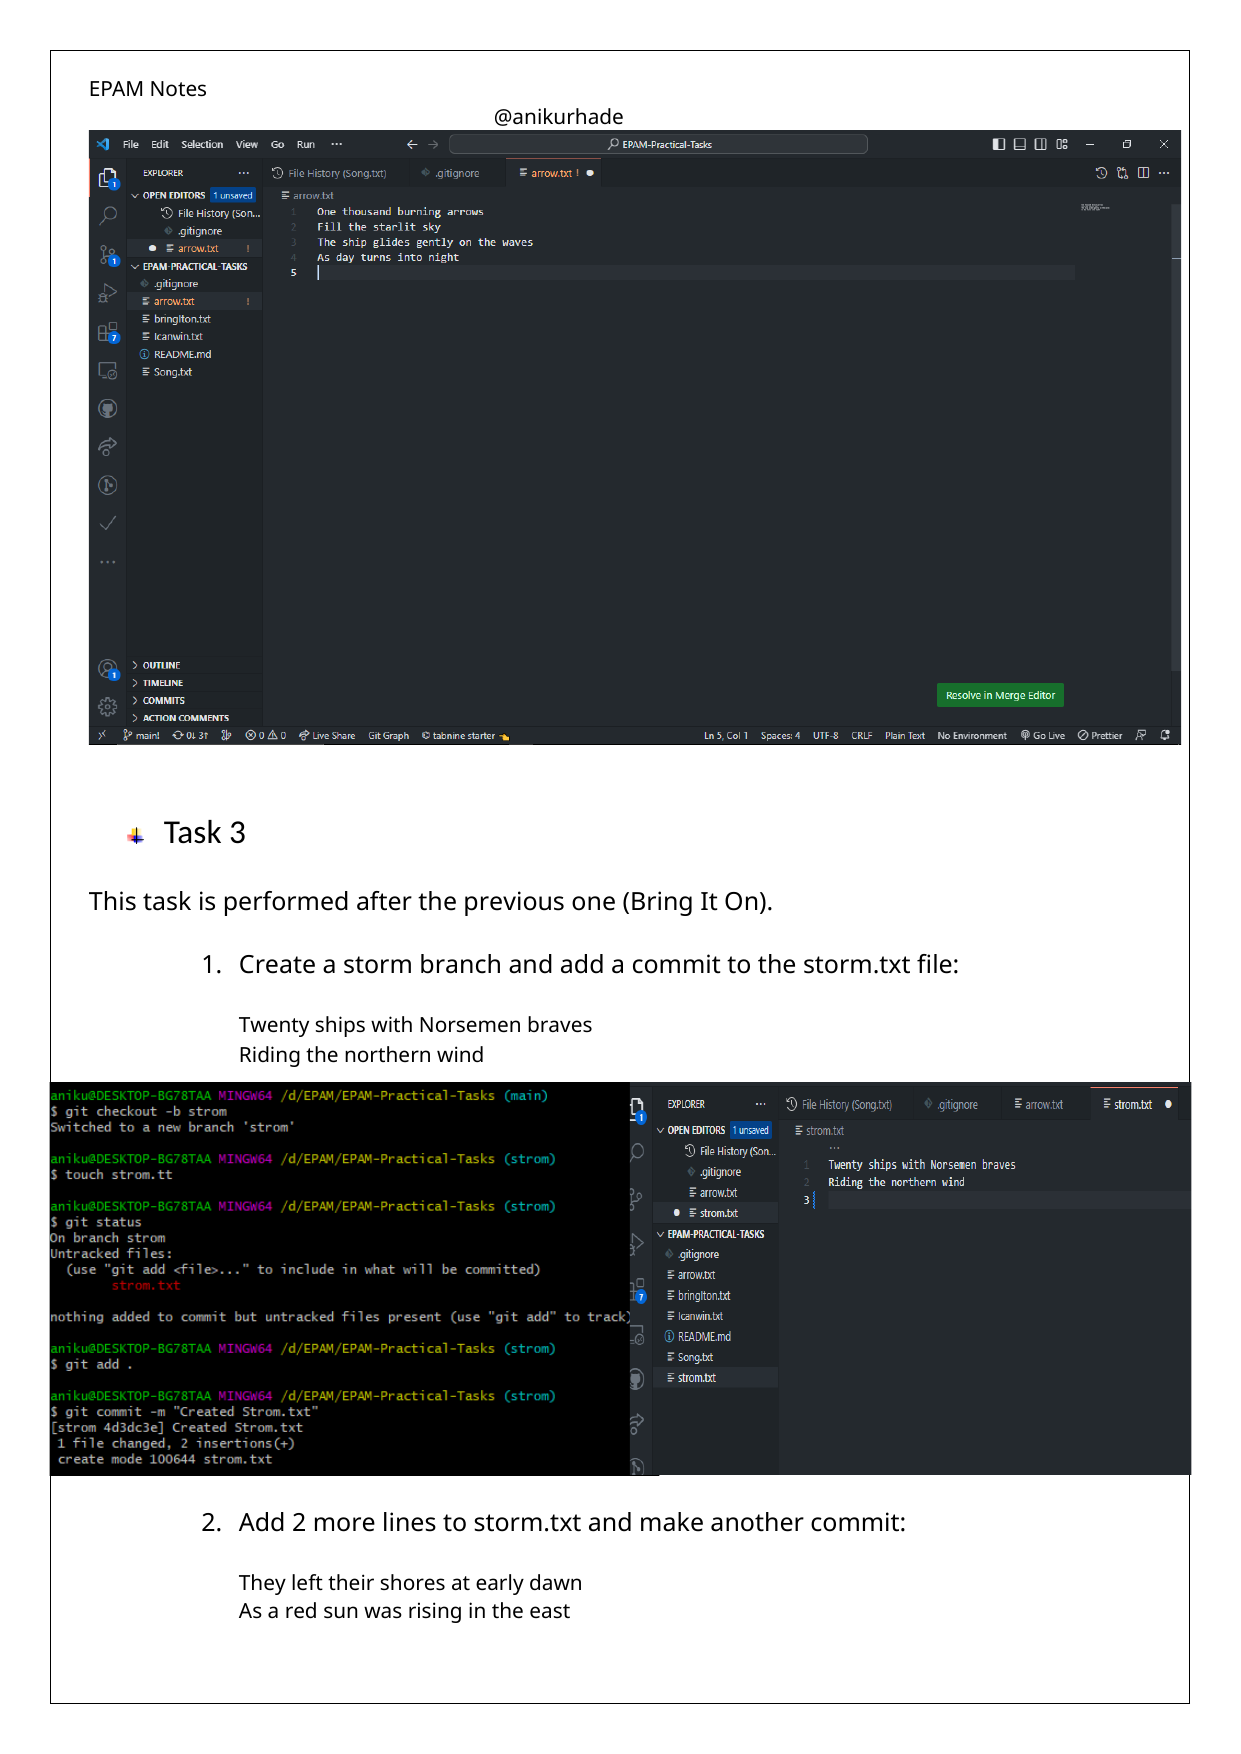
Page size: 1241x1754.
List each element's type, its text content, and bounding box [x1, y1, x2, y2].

text They left their shores at early dawn As a red sun was rising in the east [239, 1568, 1181, 1624]
picture [49, 1082, 1192, 1476]
text This task is performed after the previous one (Bring It On). [89, 884, 1181, 918]
picture [88, 130, 1182, 745]
text Twenty ships with Norsemen braves Riding the northern wind [239, 1010, 1181, 1068]
picture [127, 826, 144, 844]
list Add 2 more lines to storm.txt and make another commit: [201, 1475, 1181, 1538]
list Task 3 [126, 811, 1181, 852]
list Create a storm branch and add a commit to the storm.txt file: [201, 947, 1181, 981]
